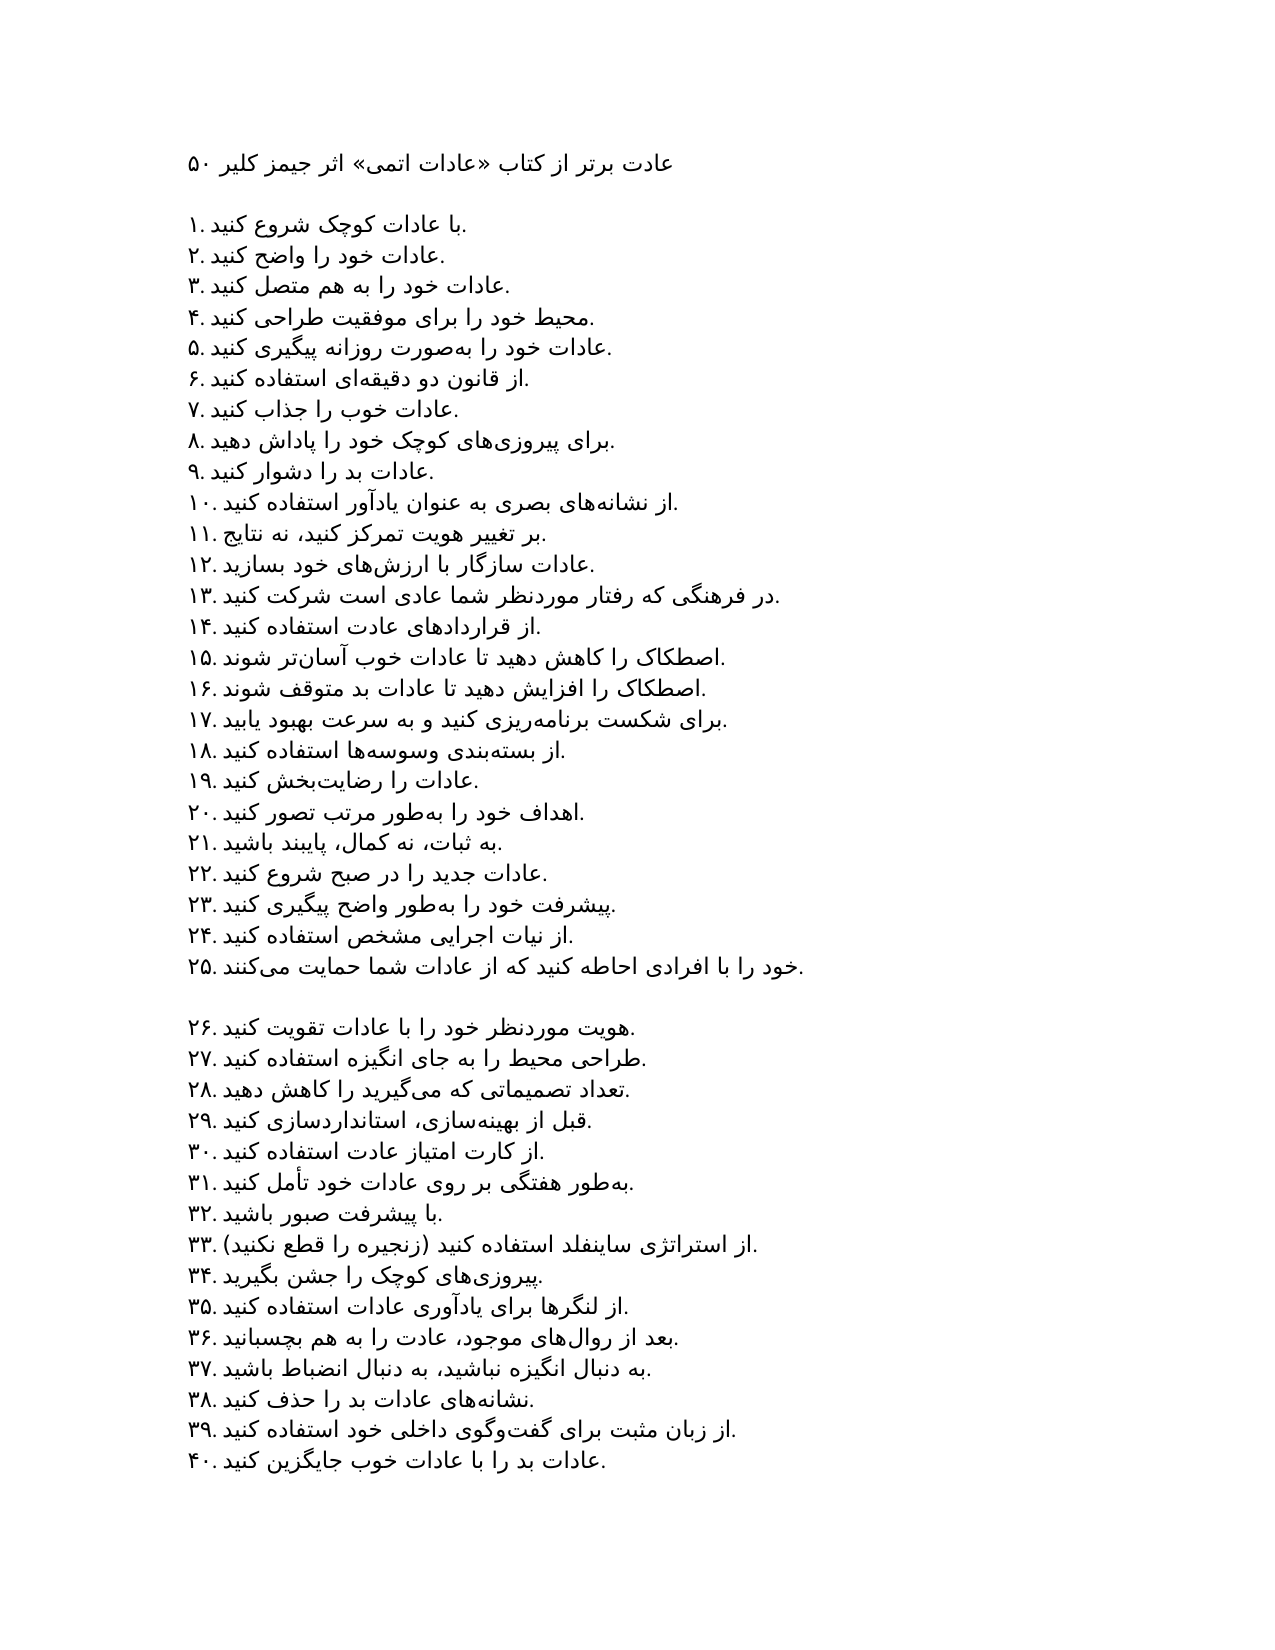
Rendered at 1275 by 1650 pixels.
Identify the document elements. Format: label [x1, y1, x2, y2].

text [187, 150, 1087, 1474]
